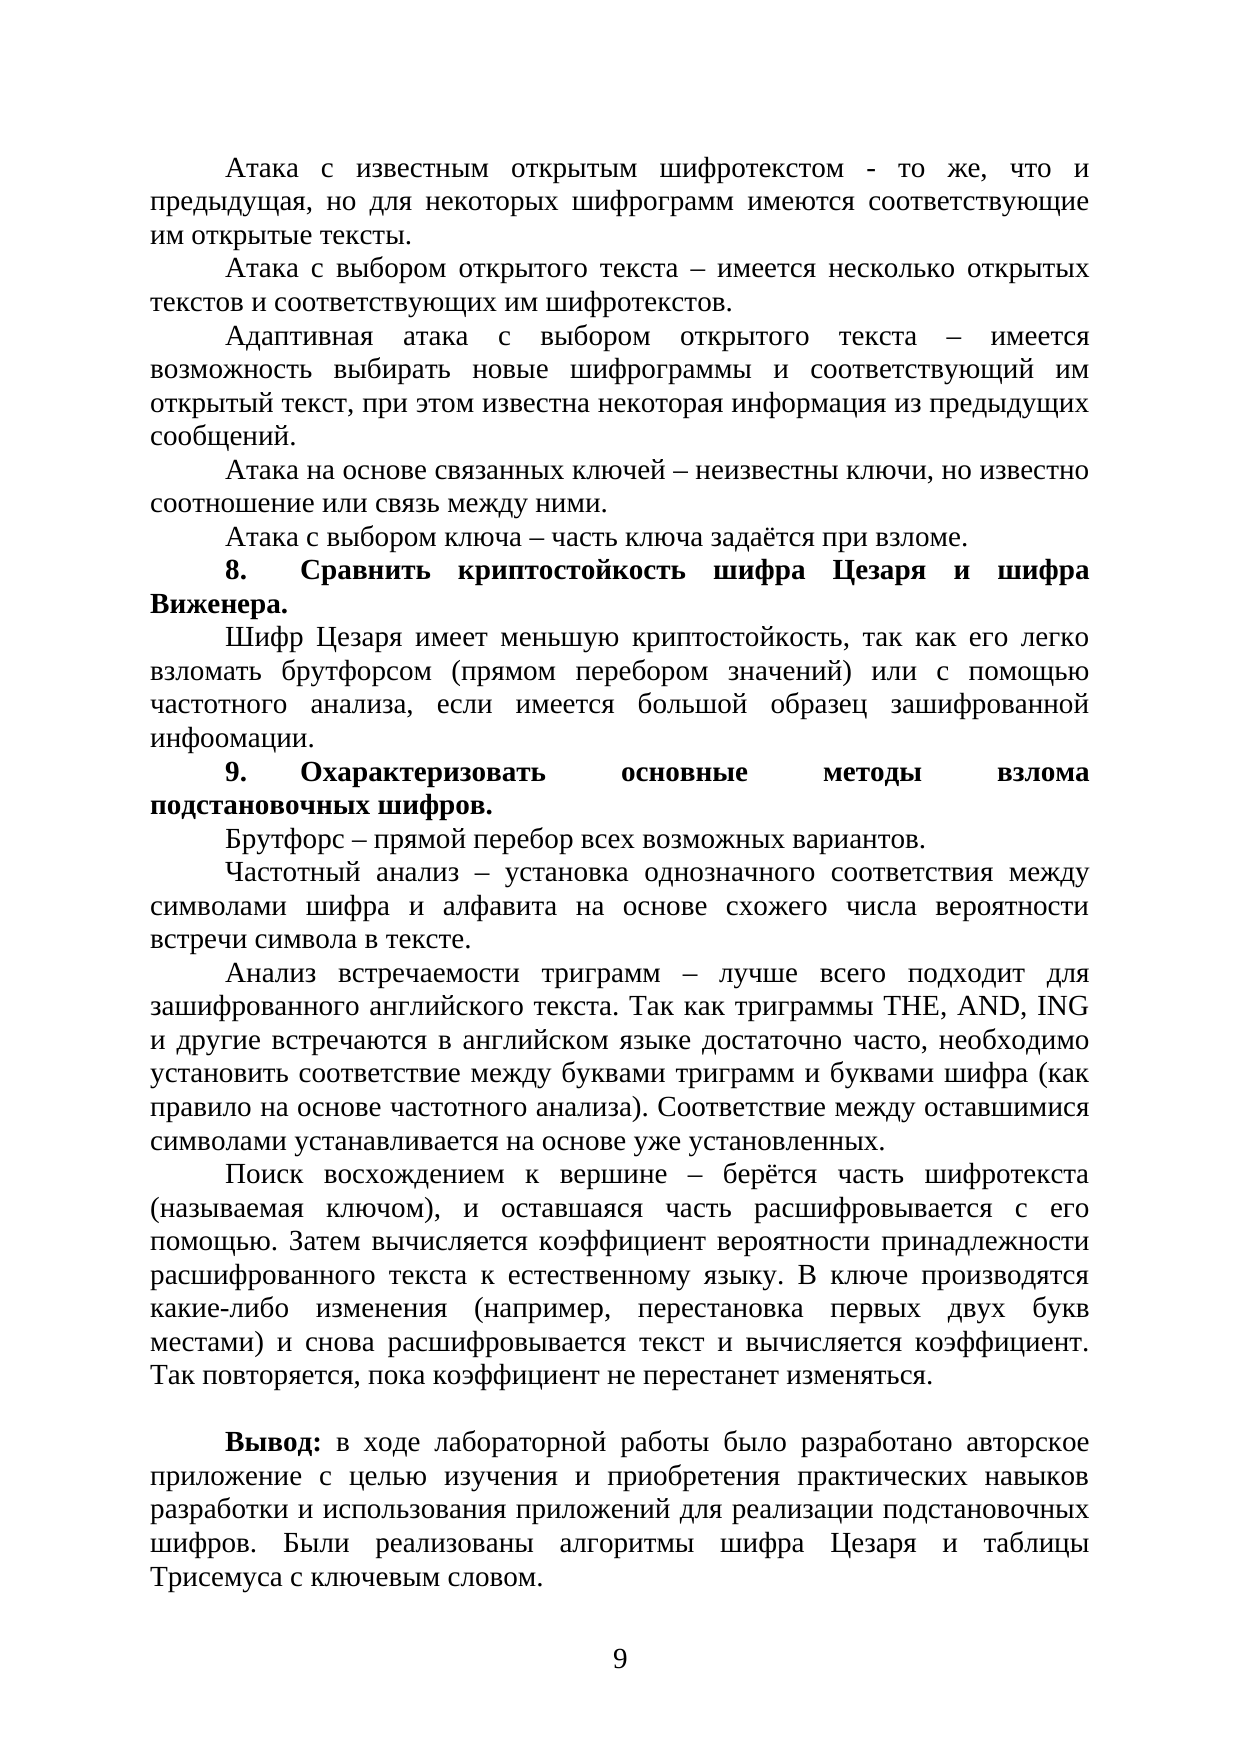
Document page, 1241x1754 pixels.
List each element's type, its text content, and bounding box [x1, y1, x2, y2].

list Сравнить криптостойкость шифра Цезаря и шифра Виженера. [150, 552, 1090, 619]
list Поиск восхождением к вершине – берётся часть шифротекста (называемая ключом), и оставшаяся часть расшифровывается с его помощью. Затем вычисляется коэффициент вероятности принадлежности расшифрованного текста к естественному языку. В ключе производятся какие-либо изменения (например, перестановка первых двух букв местами) и снова расшифровывается текст и вычисляется коэффициент. Так повторяется, пока коэффициент не перестанет изменяться. [150, 1156, 1090, 1391]
list Частотный анализ – установка однозначного соответствия между символами шифра и алфавита на основе схожего числа вероятности встречи символа в тексте. [150, 854, 1090, 955]
list Адаптивная атака с выбором открытого текста – имеется возможность выбирать новые шифрограммы и соответствующий им открытый текст, при этом известна некоторая информация из предыдущих сообщений. [150, 318, 1090, 452]
list Атака на основе связанных ключей – неизвестны ключи, но известно соотношение или связь между ними. [150, 452, 1090, 519]
list Шифр Цезаря имеет меньшую криптостойкость, так как его легко взломать брутфорсом (прямом перебором значений) или с помощью частотного анализа, если имеется большой образец зашифрованной инфоомации. [150, 619, 1090, 754]
list Охарактеризовать основные методы взлома подстановочных шифров. [150, 754, 1090, 821]
list Атака с известным открытым шифротекстом - то же, что и предыдущая, но для некоторых шифрограмм имеются соответствующие им открытые тексты. [150, 150, 1090, 251]
text Вывод: в ходе лабораторной работы было разработано авторское приложение с целью изучения и приобретения практических навыков разработки и использования приложений для реализации подстановочных шифров. Были реализованы алгоритмы шифра Цезаря и таблицы Трисемуса с ключевым словом. [150, 1424, 1090, 1592]
list Атака с выбором открытого текста – имеется несколько открытых текстов и соответствующих им шифротекстов. [150, 251, 1090, 318]
list Брутфорс – прямой перебор всех возможных вариантов. [150, 821, 1090, 854]
list Анализ встречаемости триграмм – лучше всего подходит для зашифрованного английского текста. Так как триграммы THE, AND, ING и другие встречаются в английском языке достаточно часто, необходимо установить соответствие между буквами триграмм и буквами шифра (как правило на основе частотного анализа). Соответствие между оставшимися символами устанавливается на основе уже установленных. [150, 955, 1090, 1156]
list Атака с выбором ключа – часть ключа задаётся при взломе. [150, 519, 1090, 552]
